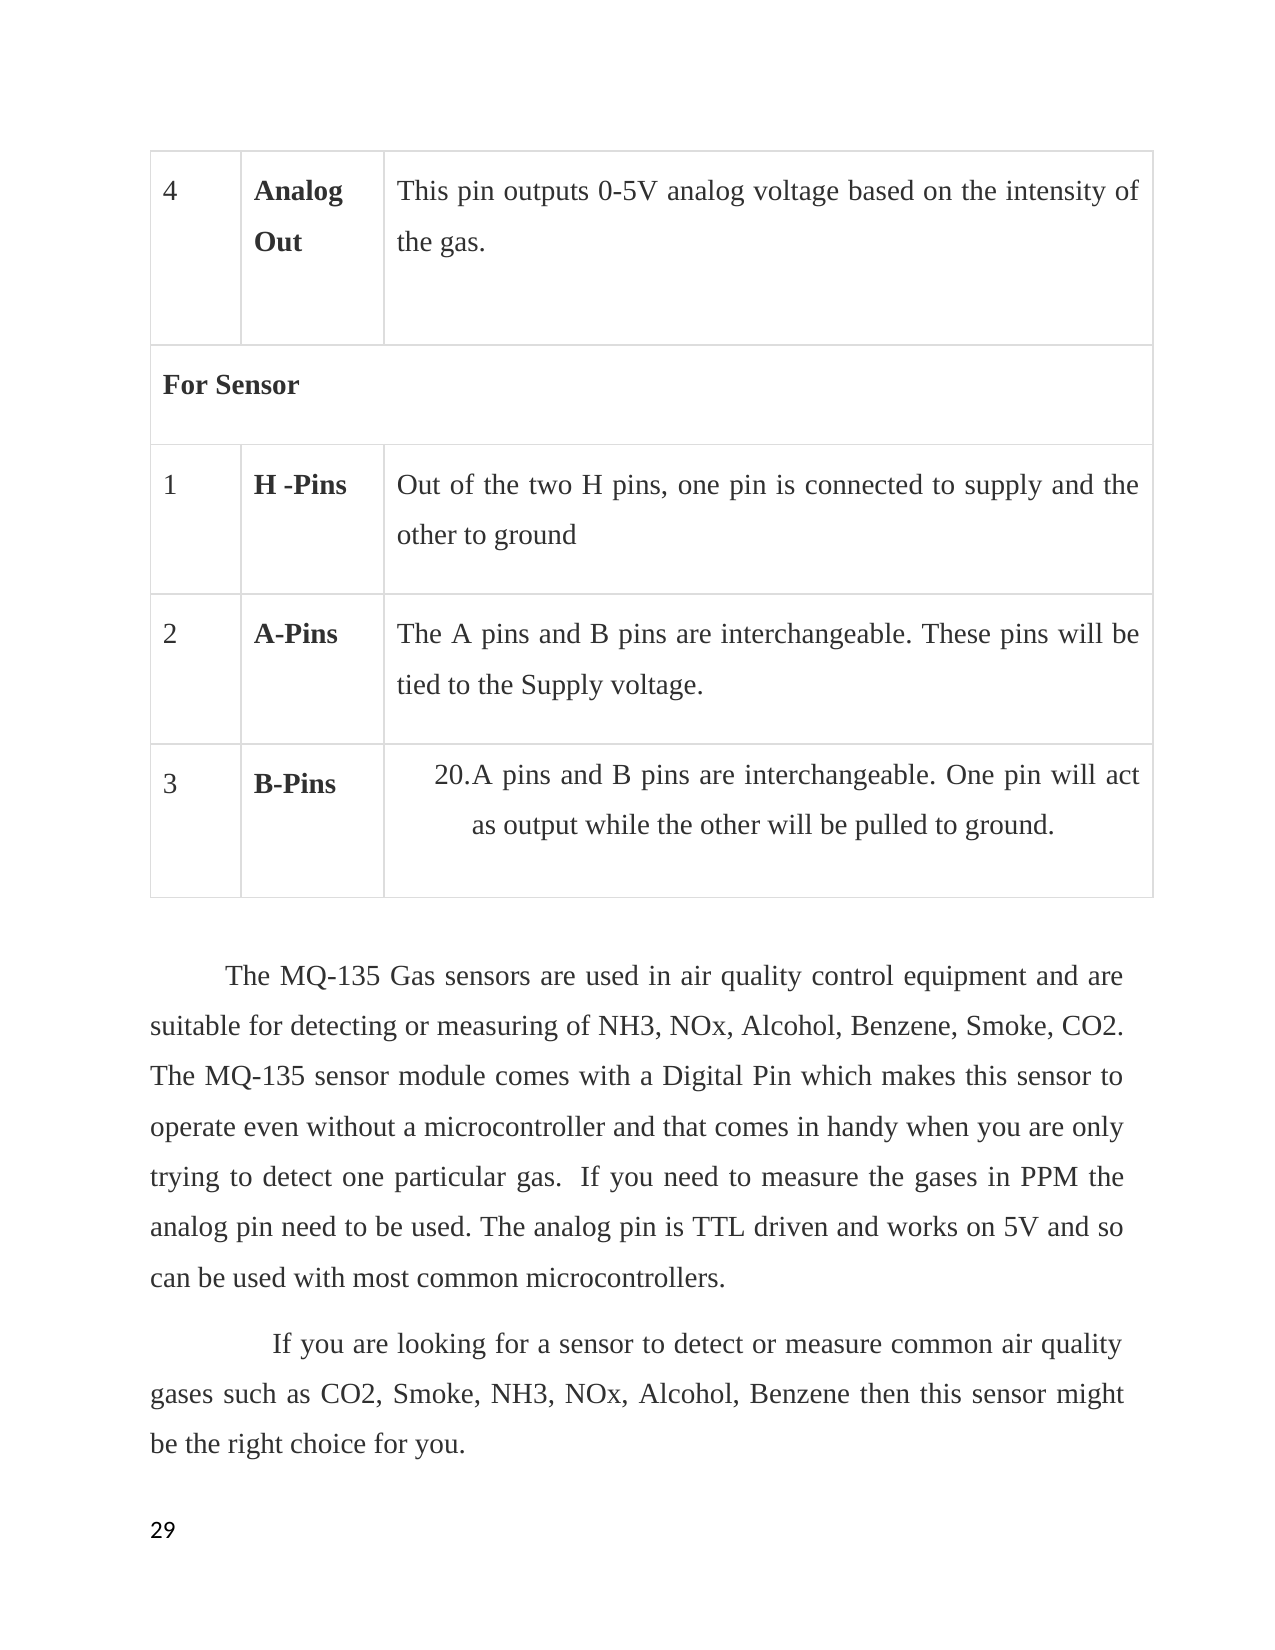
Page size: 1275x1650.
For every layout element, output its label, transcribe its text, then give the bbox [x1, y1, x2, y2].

table_cell Analog Out [242, 152, 383, 344]
table_cell A-Pins [242, 595, 383, 743]
table_cell 3 [151, 745, 240, 897]
table_cell For Sensor [151, 346, 1152, 443]
table_cell 2 [151, 595, 240, 743]
table_cell Out of the two H pins, one pin is connected to supply and the other to ground [385, 445, 1152, 593]
table_cell 4 [151, 152, 240, 344]
table_cell The A pins and B pins are interchangeable. These pins will be tied to the Supply voltage. [385, 595, 1152, 743]
table_cell A pins and B pins are interchangeable. One pin will act as output while the other will be pulled to ground. [385, 745, 1152, 897]
text The MQ-135 Gas sensors are used in air quality control equipment and are suitable for detecting or measuring of NH3, NOx, Alcohol, Benzene, Smoke, CO2. The MQ-135 sensor module comes with a Digital Pin which makes this sensor to operate even without a microcontroller and that comes in handy when you are only trying to detect one particular gas. If you need to measure the gases in PPM the analog pin need to be used. The analog pin is TTL driven and works on 5V and so can be used with most common microcontrollers. [150, 958, 1125, 1293]
table_cell This pin outputs 0-5V analog voltage based on the intensity of the gas. [385, 152, 1152, 344]
table_cell 1 [151, 445, 240, 593]
table_cell H -Pins [242, 445, 383, 593]
text If you are looking for a sensor to detect or measure common air quality gases such as CO2, Smoke, NH3, NOx, Alcohol, Benzene then this sensor might be the right choice for you. [150, 1326, 1125, 1460]
table_cell B-Pins [242, 745, 383, 897]
